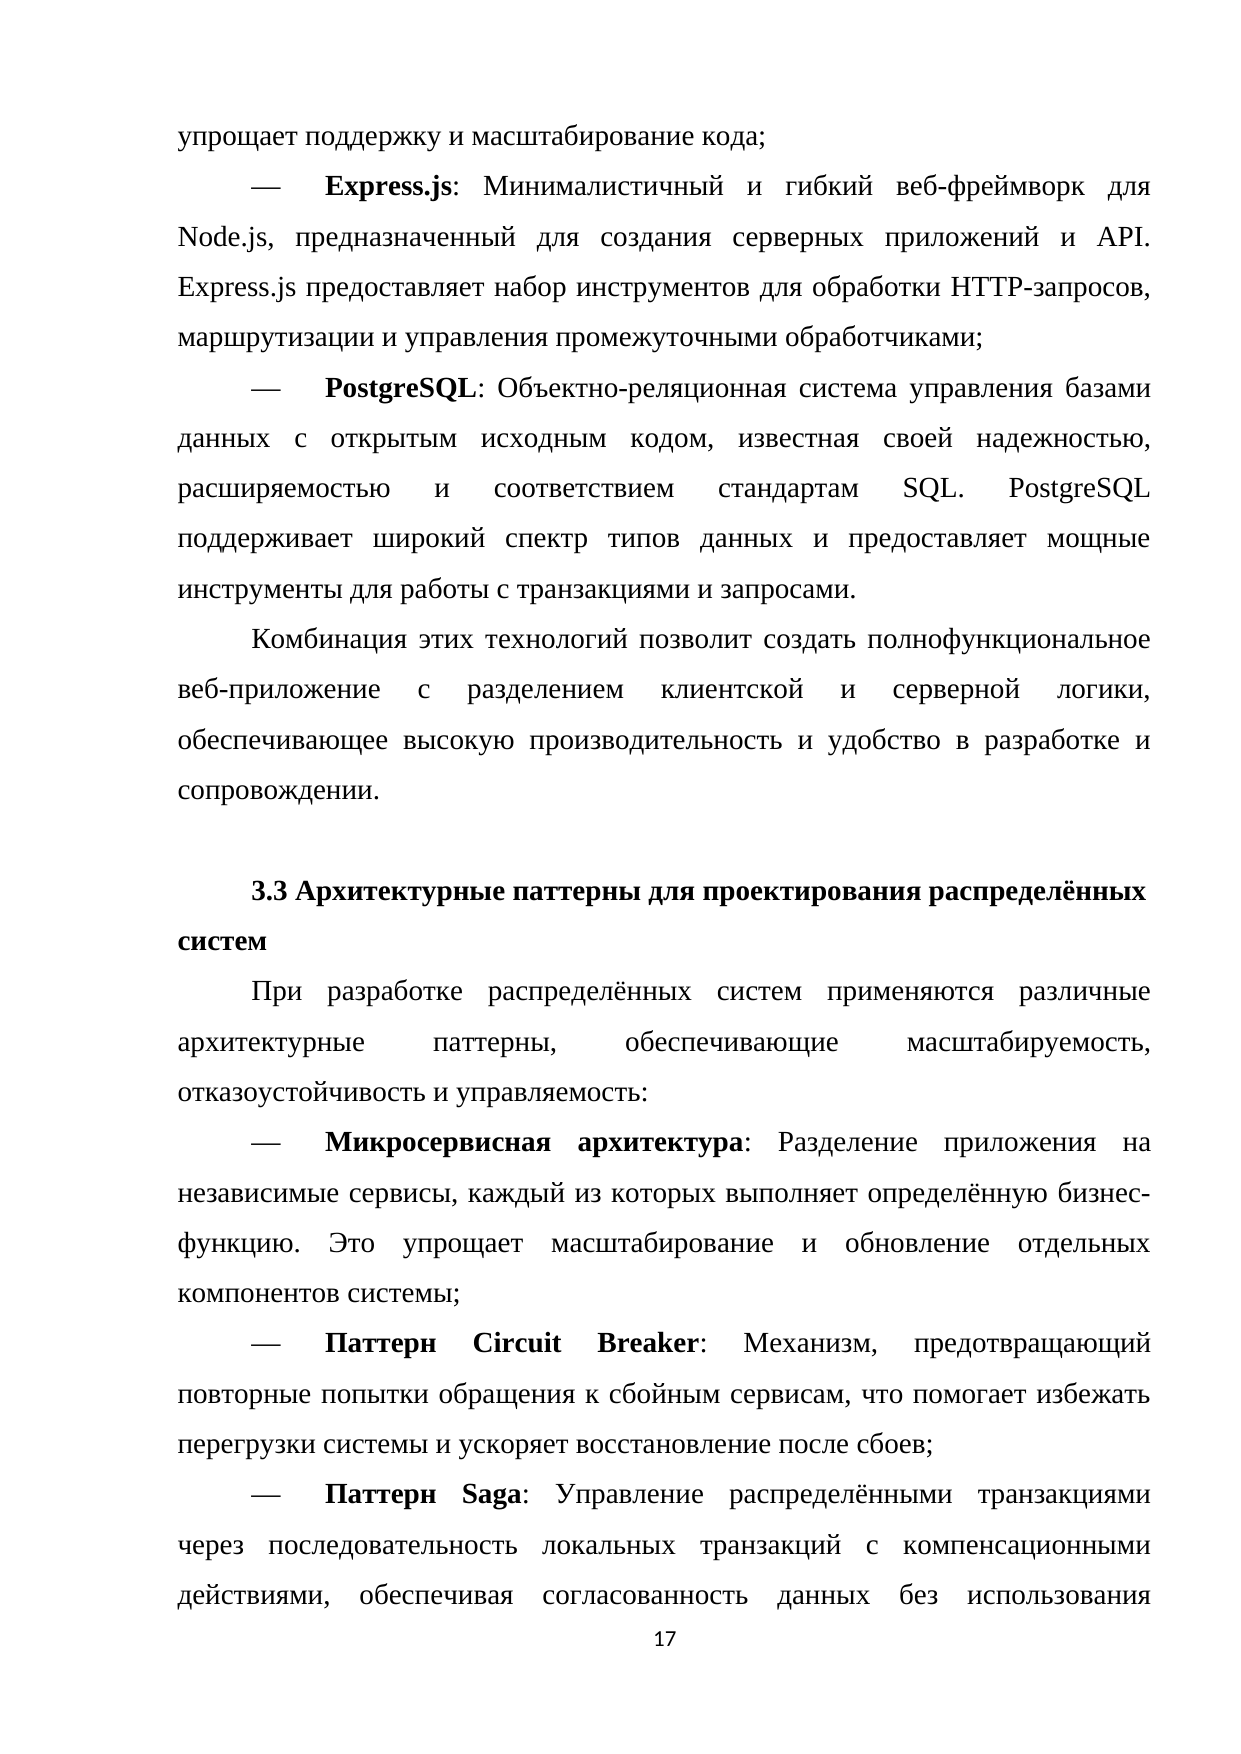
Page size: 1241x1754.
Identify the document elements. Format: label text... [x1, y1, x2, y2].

text При разработке распределённых систем применяются различные архитектурные паттерны, обеспечивающие масштабируемость, отказоустойчивость и управляемость: [177, 973, 1152, 1108]
text Архитектурные паттерны для проектирования распределённых систем [177, 873, 1152, 957]
text Паттерн Circuit Breaker: Механизм, предотвращающий повторные попытки обращения к сбойным сервисам, что помогает избежать перегрузки системы и ускоряет восстановление после сбоев; [177, 1326, 1152, 1460]
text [177, 118, 1152, 152]
text PostgreSQL: Объектно-реляционная система управления базами данных с открытым исходным кодом, известная своей надежностью, расширяемостью и соответствием стандартам SQL. PostgreSQL поддерживает широкий спектр типов данных и предоставляет мощные инструменты для работы с транзакциями и запросами. [177, 370, 1152, 604]
text Express.js: Минималистичный и гибкий веб-фреймворк для Node.js, предназначенный для создания серверных приложений и API. Express.js предоставляет набор инструментов для обработки HTTP-запросов, маршрутизации и управления промежуточными обработчиками; [177, 168, 1152, 353]
text Микросервисная архитектура: Разделение приложения на независимые сервисы, каждый из которых выполняет определённую бизнес-функцию. Это упрощает масштабирование и обновление отдельных компонентов системы; [177, 1124, 1152, 1309]
text Комбинация этих технологий позволит создать полнофункциональное веб-приложение с разделением клиентской и серверной логики, обеспечивающее высокую производительность и удобство в разработке и сопровождении. [177, 621, 1152, 806]
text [177, 1477, 1152, 1611]
